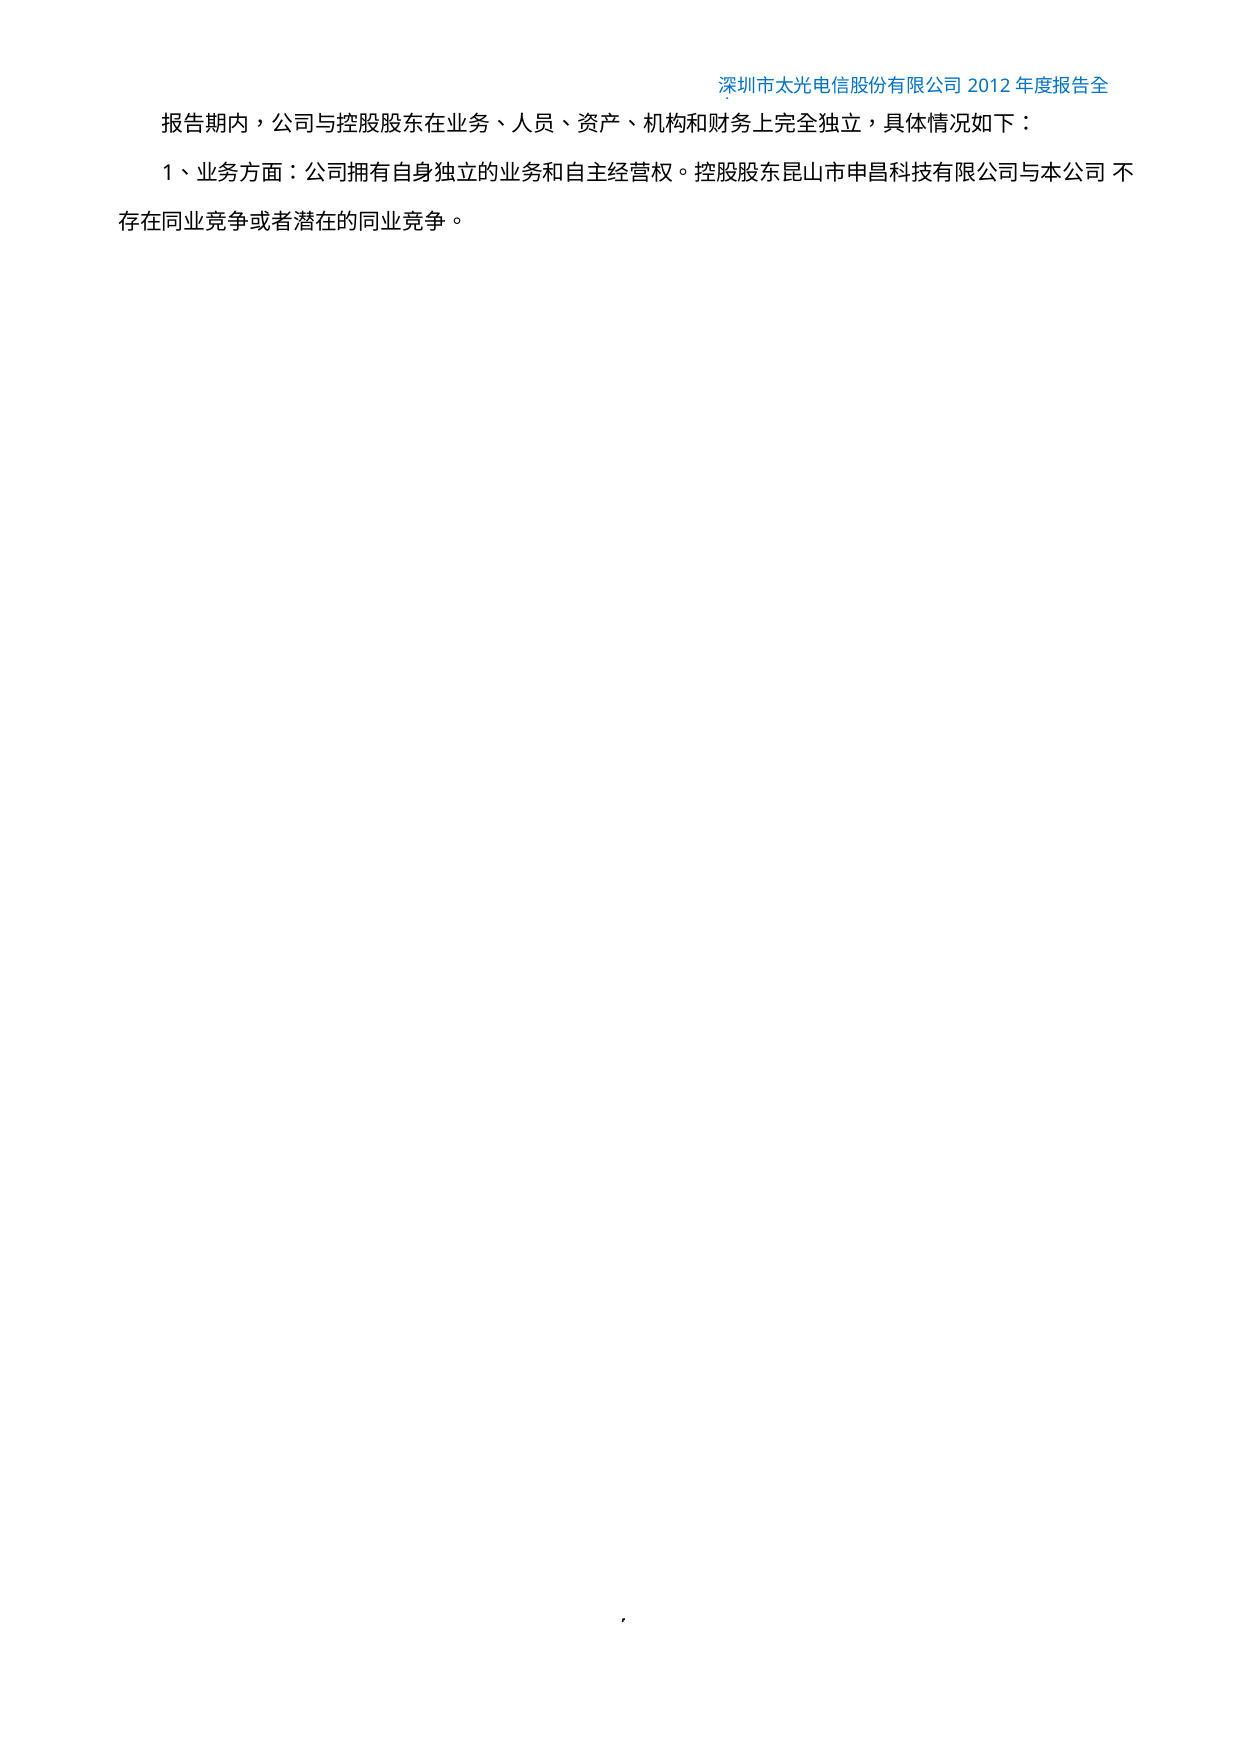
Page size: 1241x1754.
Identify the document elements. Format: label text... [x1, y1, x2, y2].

text 1、业务方面：公司拥有自身独立的业务和自主经营权。控股股东昆山市申昌科技有限公司与本公司 不存在同业竞争或者潜在的同业竞争。 [118, 138, 1134, 236]
text 报告期内，公司与控股股东在业务、人员、资产、机构和财务上完全独立，具体情况如下： [162, 108, 1134, 138]
